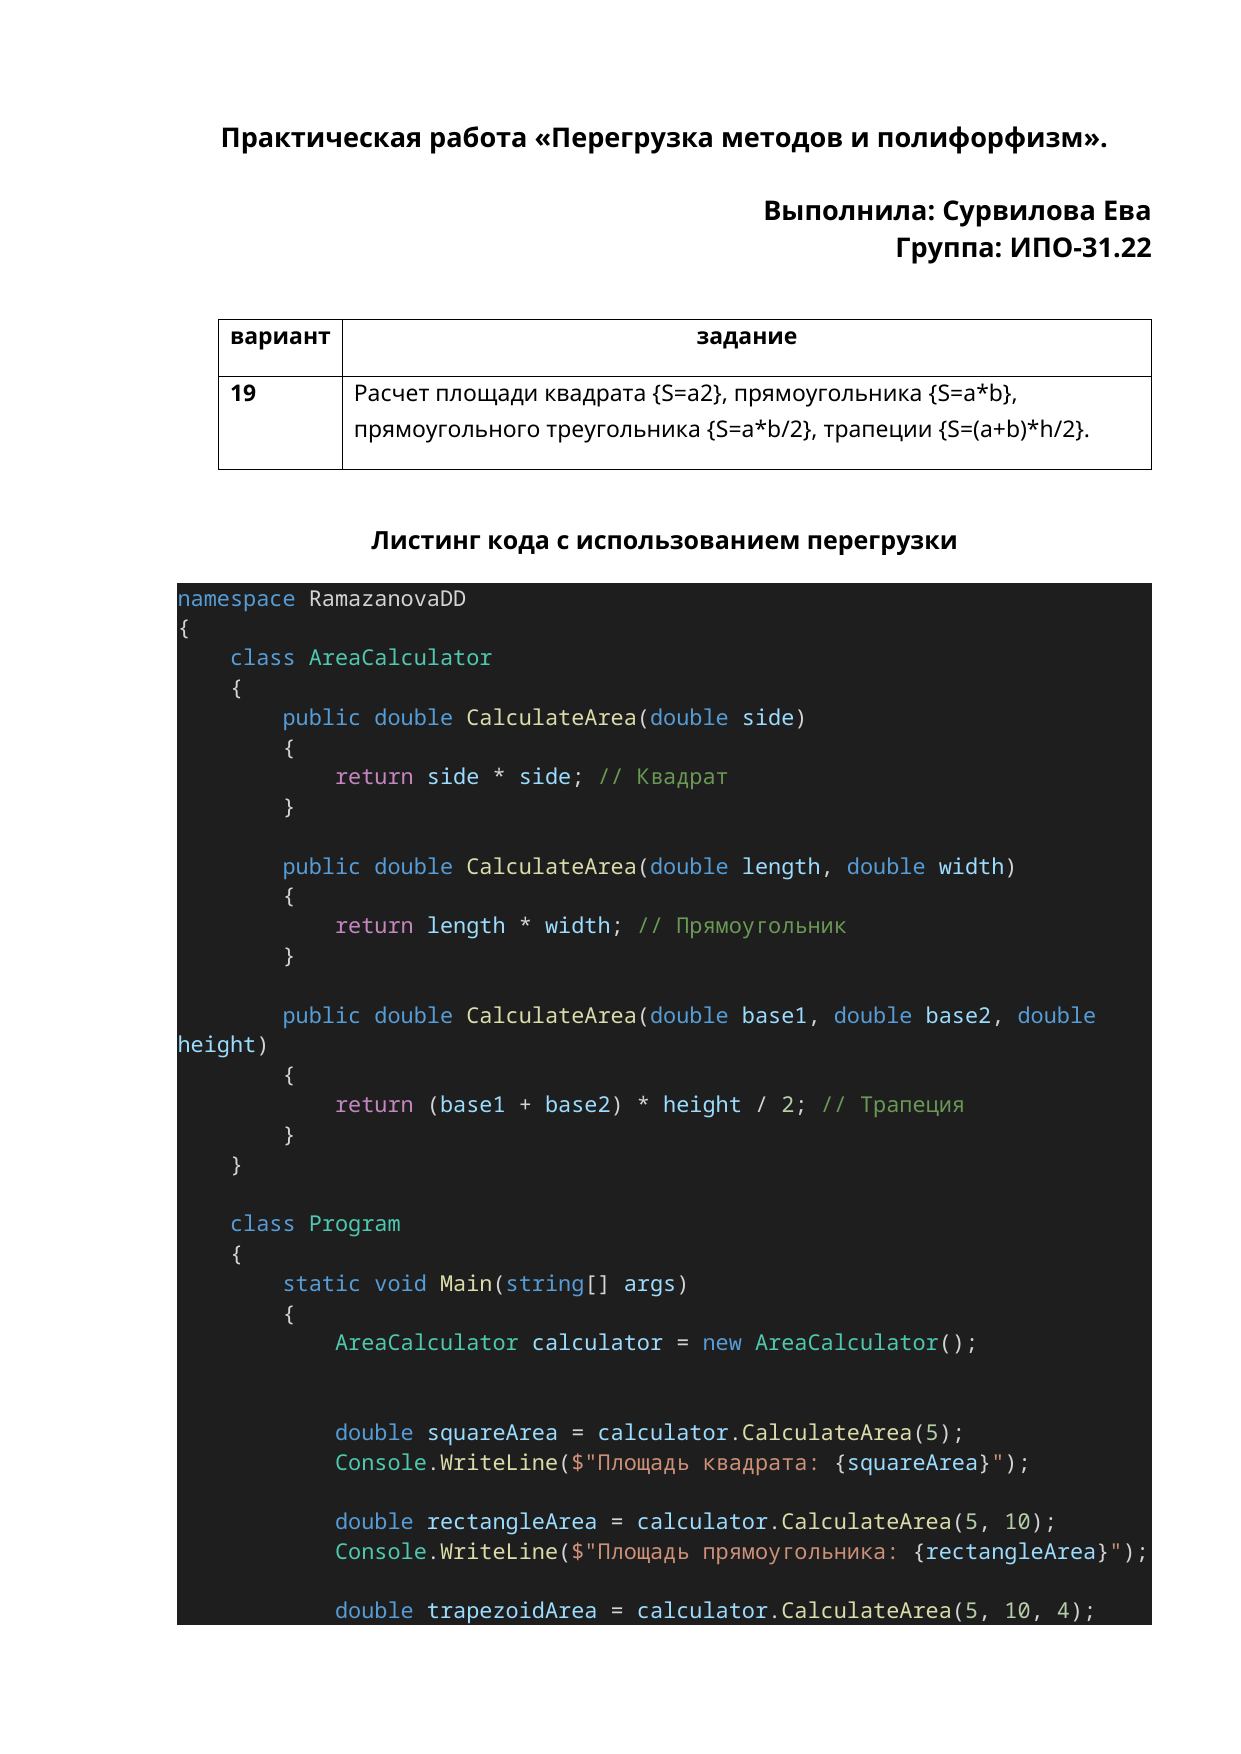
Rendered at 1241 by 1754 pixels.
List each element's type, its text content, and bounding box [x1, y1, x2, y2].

text Console.WriteLine($"Площадь прямоугольника: {rectangleArea}"); [177, 1536, 1152, 1566]
table_header задание [343, 320, 1151, 376]
text { [177, 672, 1152, 702]
text Выполнила: Сурвилова Ева [177, 192, 1152, 229]
text { [177, 1238, 1152, 1268]
text { [177, 881, 1152, 910]
text double squareArea = calculator.CalculateArea(5); [177, 1417, 1152, 1447]
text } [177, 940, 1152, 970]
text } [177, 791, 1152, 821]
text class AreaCalculator [177, 642, 1152, 672]
text return length * width; // Прямоугольник [177, 910, 1152, 940]
text public double CalculateArea(double length, double width) [177, 851, 1152, 881]
text { [177, 732, 1152, 761]
text } [177, 1149, 1152, 1178]
text AreaCalculator calculator = new AreaCalculator(); [177, 1327, 1152, 1357]
text double rectangleArea = calculator.CalculateArea(5, 10); [177, 1506, 1152, 1536]
text return (base1 + base2) * height / 2; // Трапеция [177, 1089, 1152, 1119]
text public double CalculateArea(double side) [177, 702, 1152, 732]
text namespace RamazanovaDD [177, 583, 1152, 612]
text static void Main(string[] args) [177, 1268, 1152, 1298]
table_header вариант [219, 320, 342, 376]
text Группа: ИПО-31.22 [177, 229, 1152, 266]
text Практическая работа «Перегрузка методов и полифорфизм». [177, 118, 1152, 155]
text Console.WriteLine($"Площадь квадрата: {squareArea}"); [177, 1447, 1152, 1476]
text Листинг кода с использованием перегрузки [177, 523, 1152, 557]
text { [177, 612, 1152, 642]
table_cell 19 [219, 377, 342, 468]
table_cell Расчет площади квадрата {S=a2}, прямоугольника {S=a*b}, прямоугольного треугольника {S=a*b/2}, трапеции {S=(a+b)*h/2}. [343, 377, 1151, 468]
text class Program [177, 1208, 1152, 1238]
text { [177, 1298, 1152, 1327]
text return side * side; // Квадрат [177, 761, 1152, 791]
text { [177, 1059, 1152, 1089]
text } [177, 1119, 1152, 1149]
text double trapezoidArea = calculator.CalculateArea(5, 10, 4); [177, 1596, 1152, 1625]
text public double CalculateArea(double base1, double base2, double height) [177, 1000, 1152, 1059]
